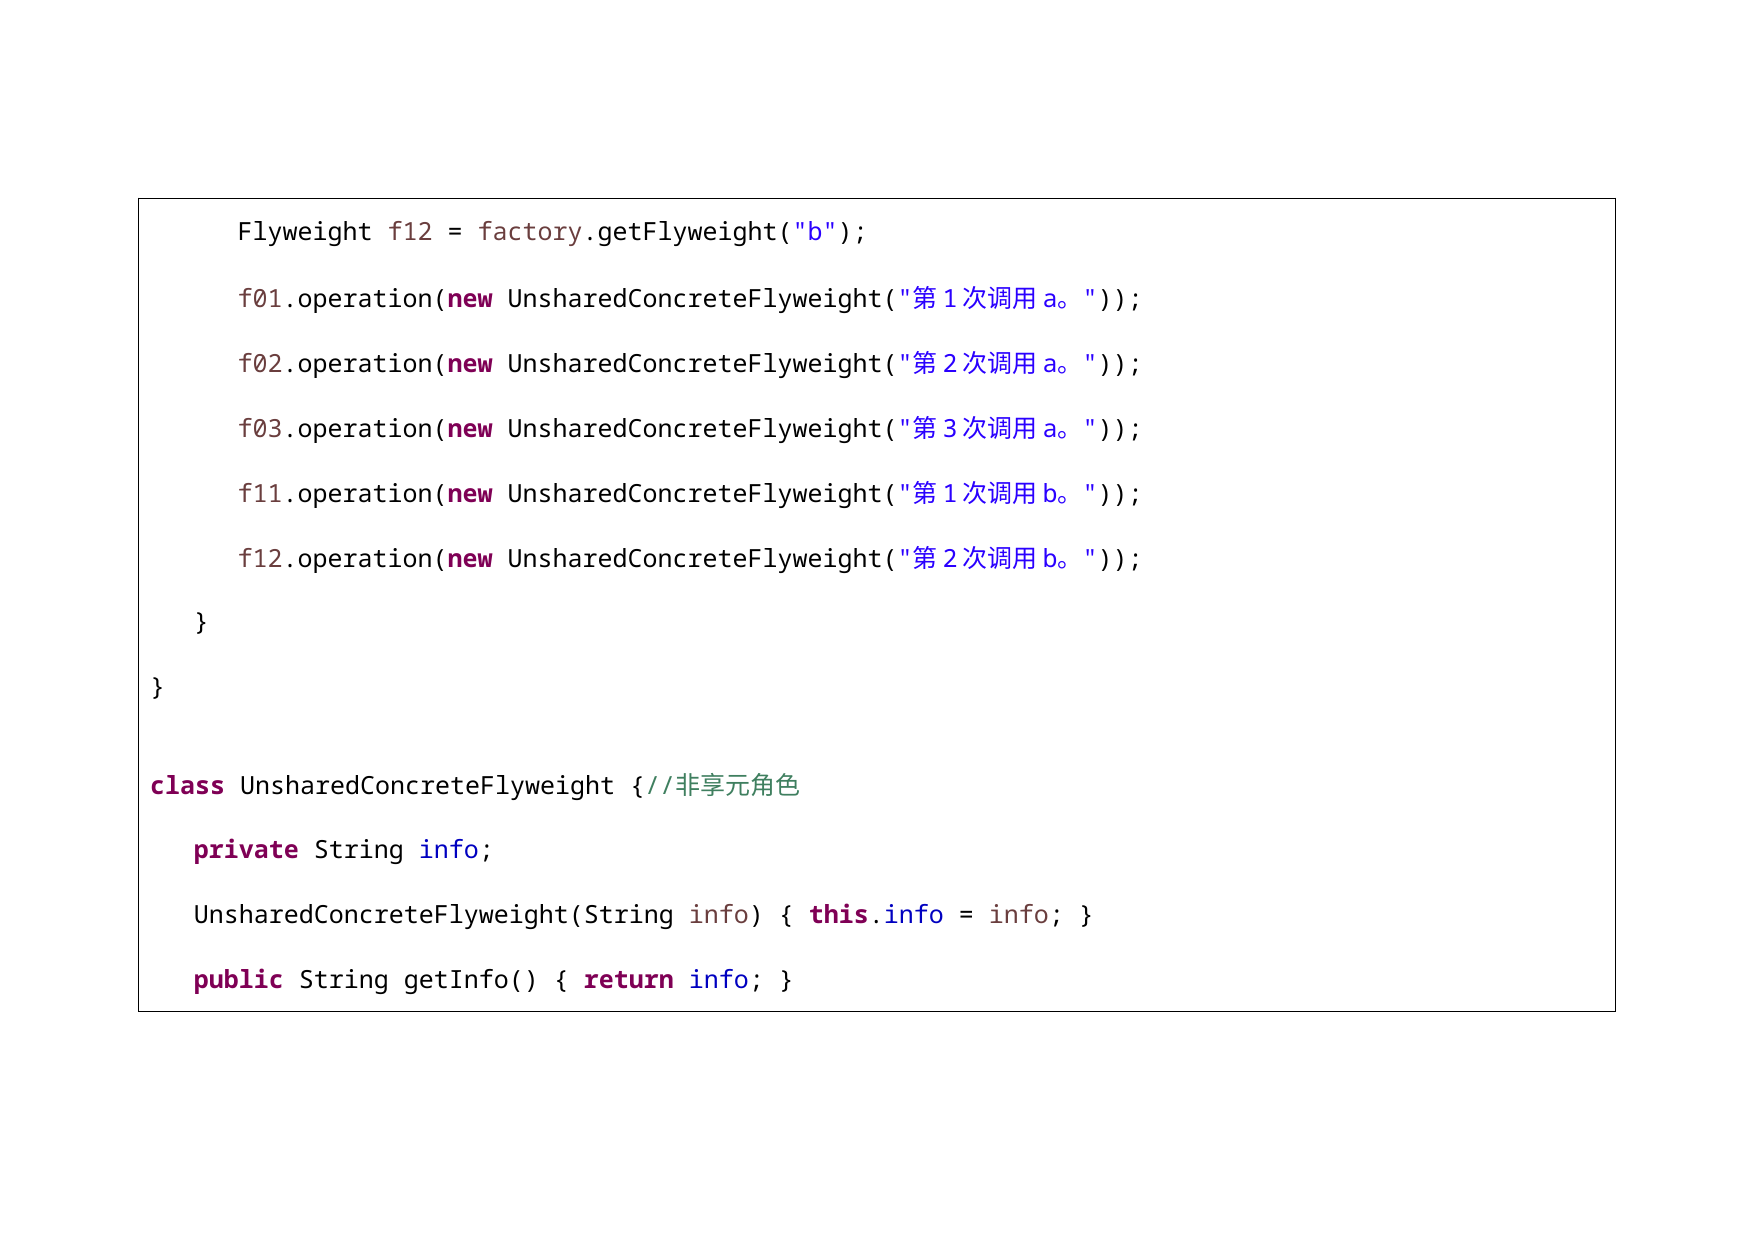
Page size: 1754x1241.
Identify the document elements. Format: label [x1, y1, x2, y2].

table_header [139, 199, 1615, 1011]
